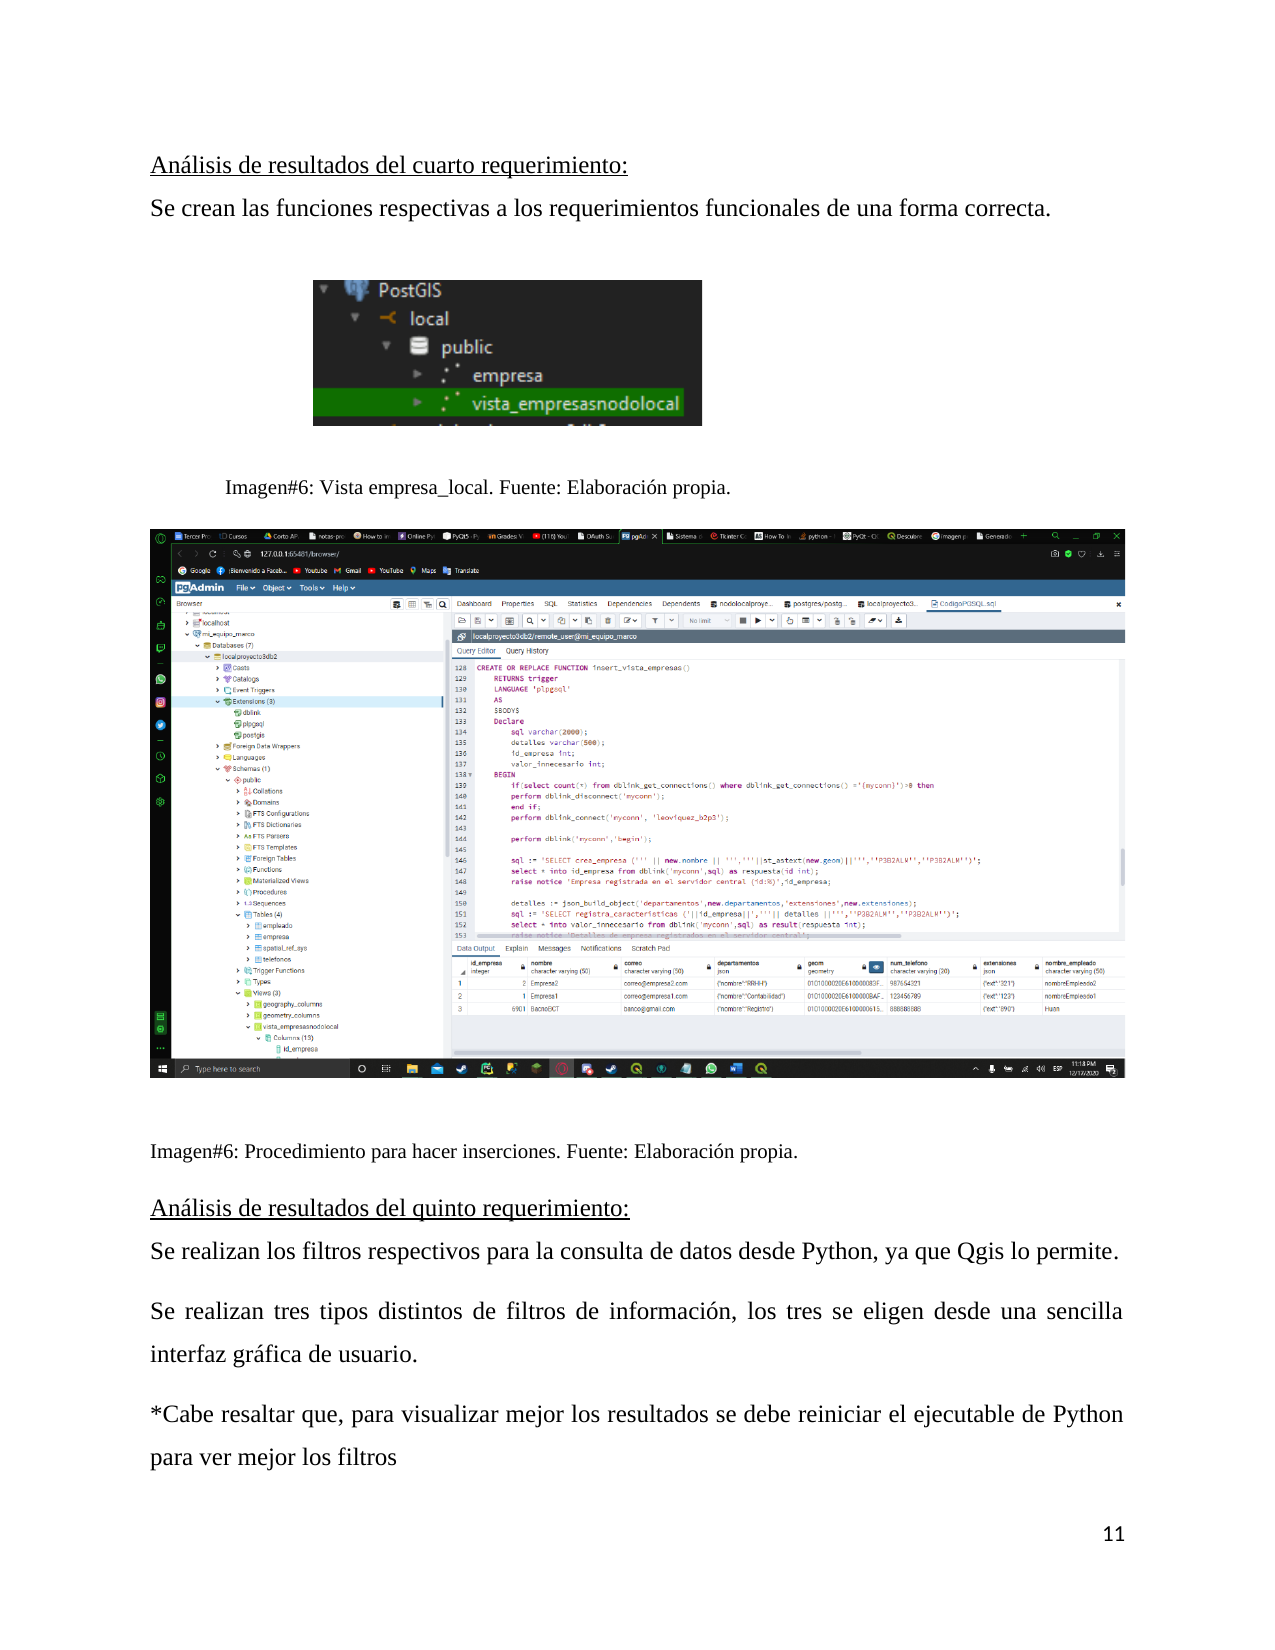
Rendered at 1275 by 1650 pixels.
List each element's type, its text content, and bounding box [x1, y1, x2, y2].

picture [150, 529, 1125, 1078]
text Imagen#6: Procedimiento para hacer inserciones. Fuente: Elaboración propia. [150, 1139, 1125, 1163]
text Imagen#6: Vista empresa_local. Fuente: Elaboración propia. [150, 474, 1125, 499]
subtitle Análisis de resultados del cuarto requerimiento: [150, 150, 1125, 179]
subtitle Análisis de resultados del quinto requerimiento: [150, 1193, 1125, 1222]
picture [313, 280, 703, 426]
text Se realizan tres tipos distintos de filtros de información, los tres se eligen desde una sencilla interfaz gráfica de usuario. [150, 1325, 1125, 1368]
text *Cabe resaltar que, para visualizar mejor los resultados se debe reiniciar el ejecutable de Python para ver mejor los filtros [150, 1428, 1125, 1471]
text Se crean las funciones respectivas a los requerimientos funcionales de una forma correcta. [150, 193, 1125, 222]
text Se realizan los filtros respectivos para la consulta de datos desde Python, ya que Qgis lo permite. [150, 1236, 1113, 1265]
